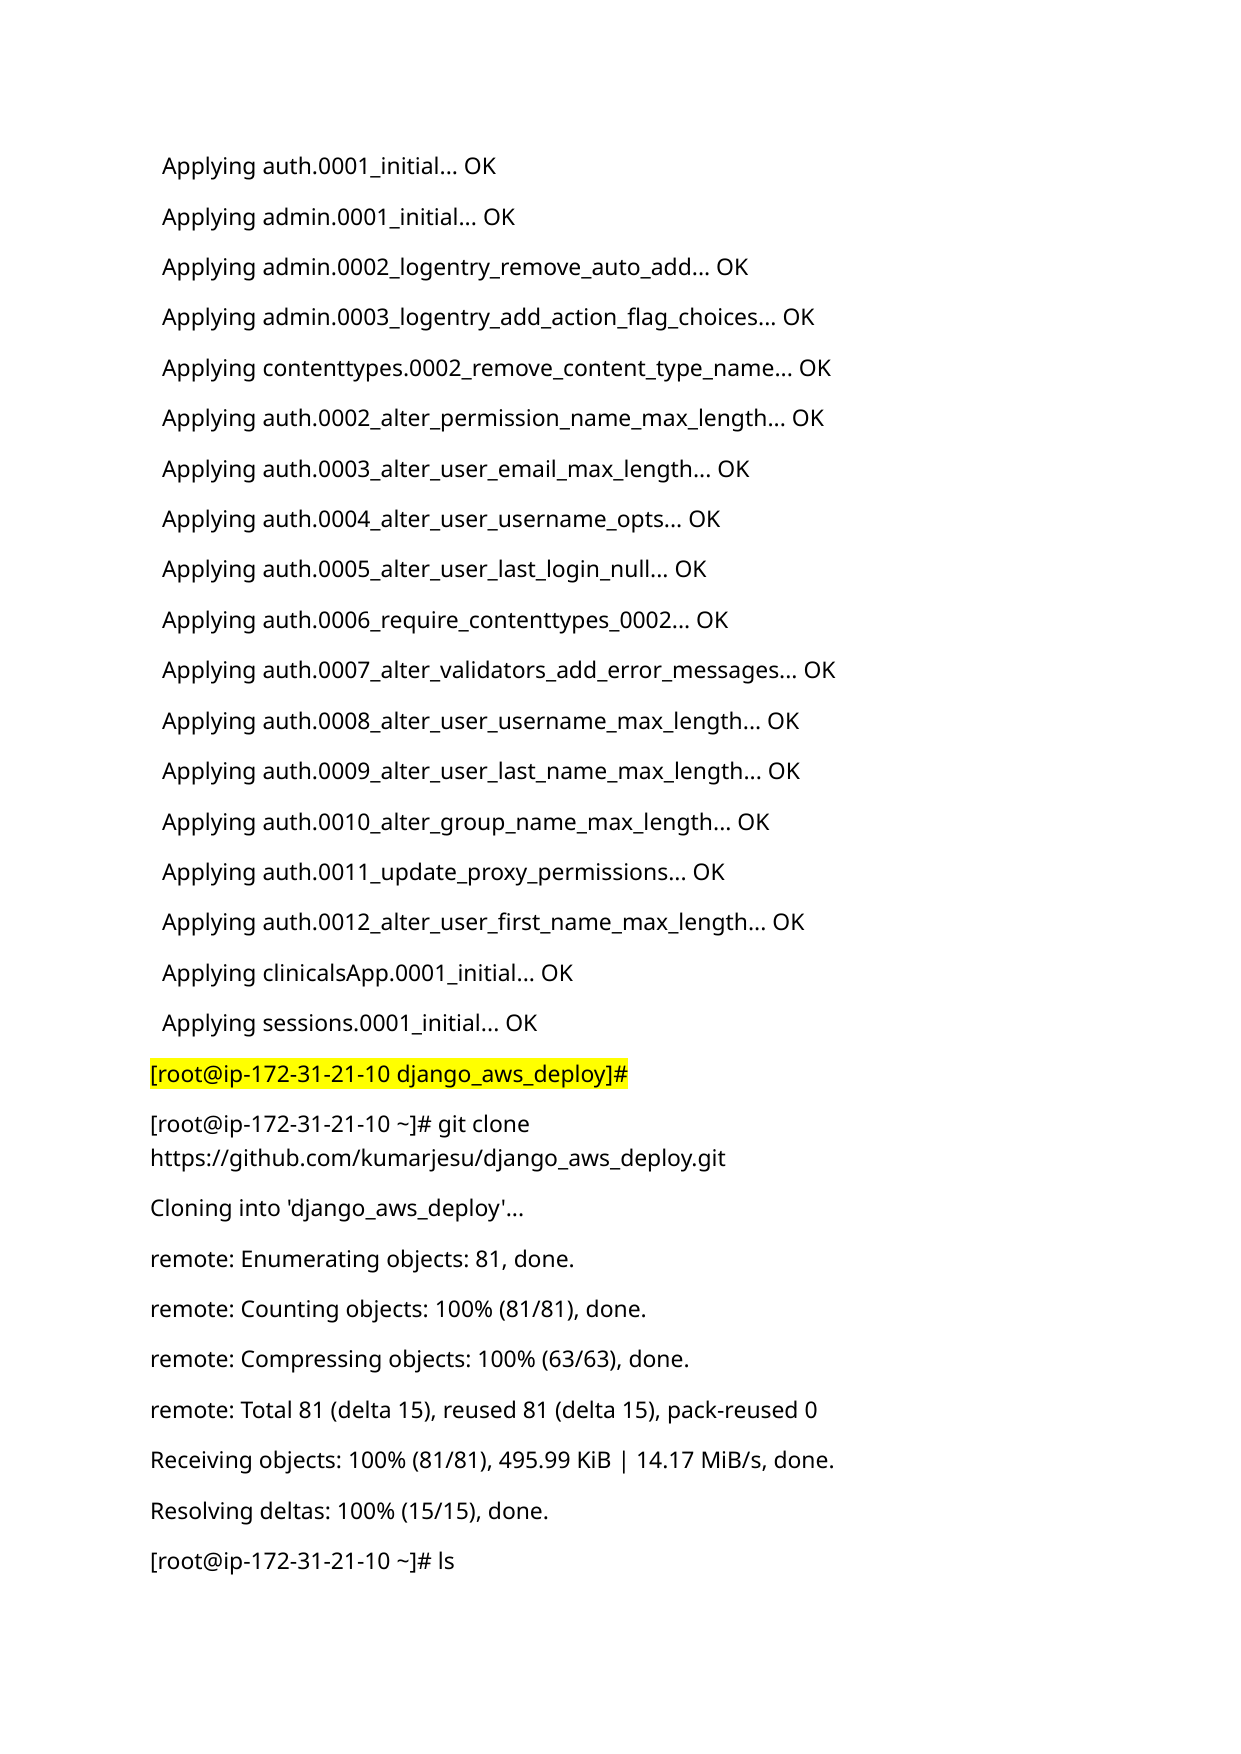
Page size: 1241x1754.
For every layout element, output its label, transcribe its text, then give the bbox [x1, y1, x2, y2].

text Applying auth.0009_alter_user_last_name_max_length... OK [150, 755, 1090, 786]
text remote: Total 81 (delta 15), reused 81 (delta 15), pack-reused 0 [150, 1394, 1090, 1425]
text Applying contenttypes.0002_remove_content_type_name... OK [150, 352, 1090, 383]
text Applying auth.0006_require_contenttypes_0002... OK [150, 604, 1090, 635]
text [root@ip-172-31-21-10 django_aws_deploy]# [150, 1057, 1090, 1089]
text Applying auth.0007_alter_validators_add_error_messages... OK [150, 654, 1090, 685]
text Applying auth.0008_alter_user_username_max_length... OK [150, 704, 1090, 736]
text Applying admin.0001_initial... OK [150, 200, 1090, 232]
text Resolving deltas: 100% (15/15), done. [150, 1494, 1090, 1526]
text Applying auth.0002_alter_permission_name_max_length... OK [150, 402, 1090, 433]
text Receiving objects: 100% (81/81), 495.99 KiB | 14.17 MiB/s, done. [150, 1444, 1090, 1475]
text remote: Compressing objects: 100% (63/63), done. [150, 1343, 1090, 1374]
text Applying auth.0001_initial... OK [150, 150, 1090, 181]
text Applying auth.0012_alter_user_first_name_max_length... OK [150, 906, 1090, 937]
text Applying auth.0004_alter_user_username_opts... OK [150, 503, 1090, 534]
text Applying auth.0010_alter_group_name_max_length... OK [150, 805, 1090, 837]
text remote: Counting objects: 100% (81/81), done. [150, 1293, 1090, 1324]
text Applying sessions.0001_initial... OK [150, 1007, 1090, 1038]
text Applying admin.0003_logentry_add_action_flag_choices... OK [150, 301, 1090, 332]
text remote: Enumerating objects: 81, done. [150, 1242, 1090, 1274]
text Applying auth.0011_update_proxy_permissions... OK [150, 856, 1090, 887]
text Applying clinicalsApp.0001_initial... OK [150, 957, 1090, 988]
text [root@ip-172-31-21-10 ~]# ls [150, 1545, 1090, 1576]
text Applying admin.0002_logentry_remove_auto_add... OK [150, 251, 1090, 282]
text Applying auth.0003_alter_user_email_max_length... OK [150, 452, 1090, 484]
text Applying auth.0005_alter_user_last_login_null... OK [150, 553, 1090, 584]
text Cloning into 'django_aws_deploy'... [150, 1192, 1090, 1223]
text [root@ip-172-31-21-10 ~]# git clone https://github.com/kumarjesu/django_aws_deploy.git [150, 1108, 1090, 1173]
